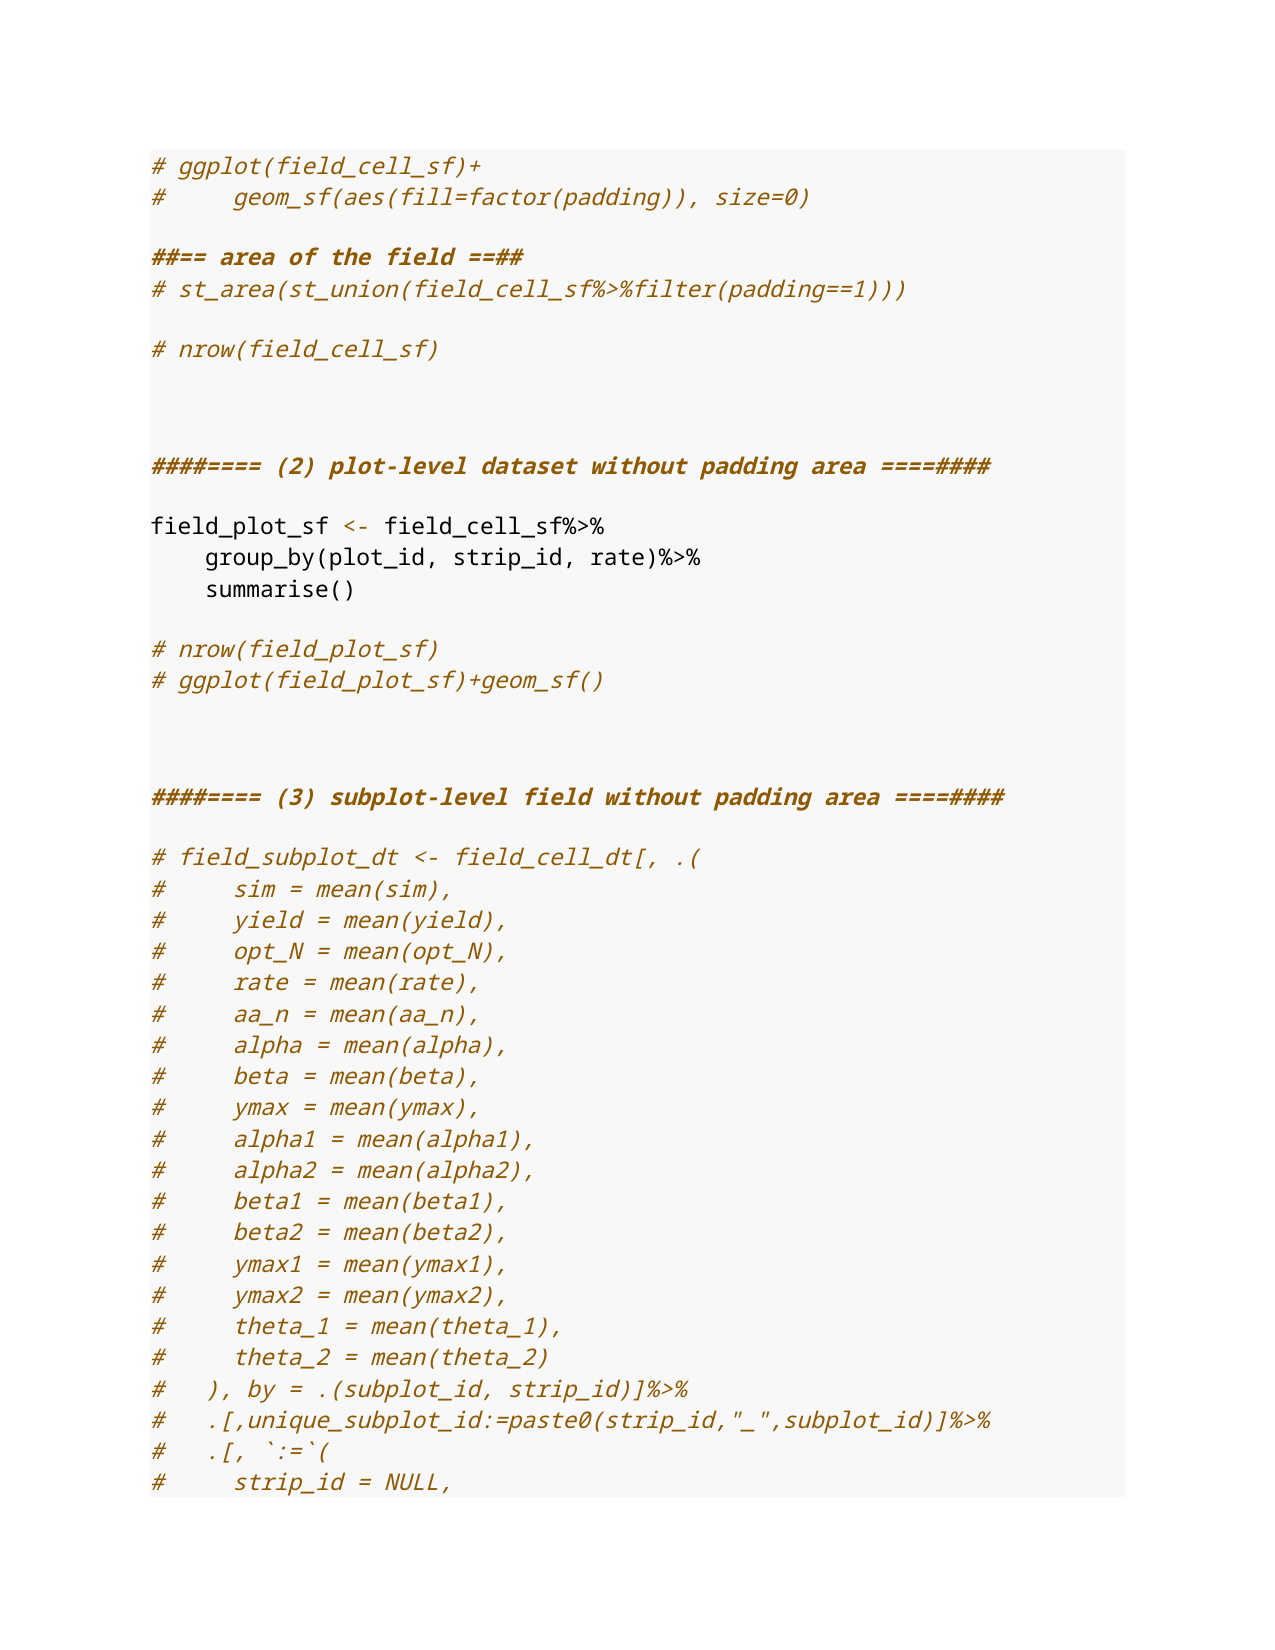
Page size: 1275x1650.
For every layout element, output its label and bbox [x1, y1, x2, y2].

text [150, 150, 1125, 1497]
